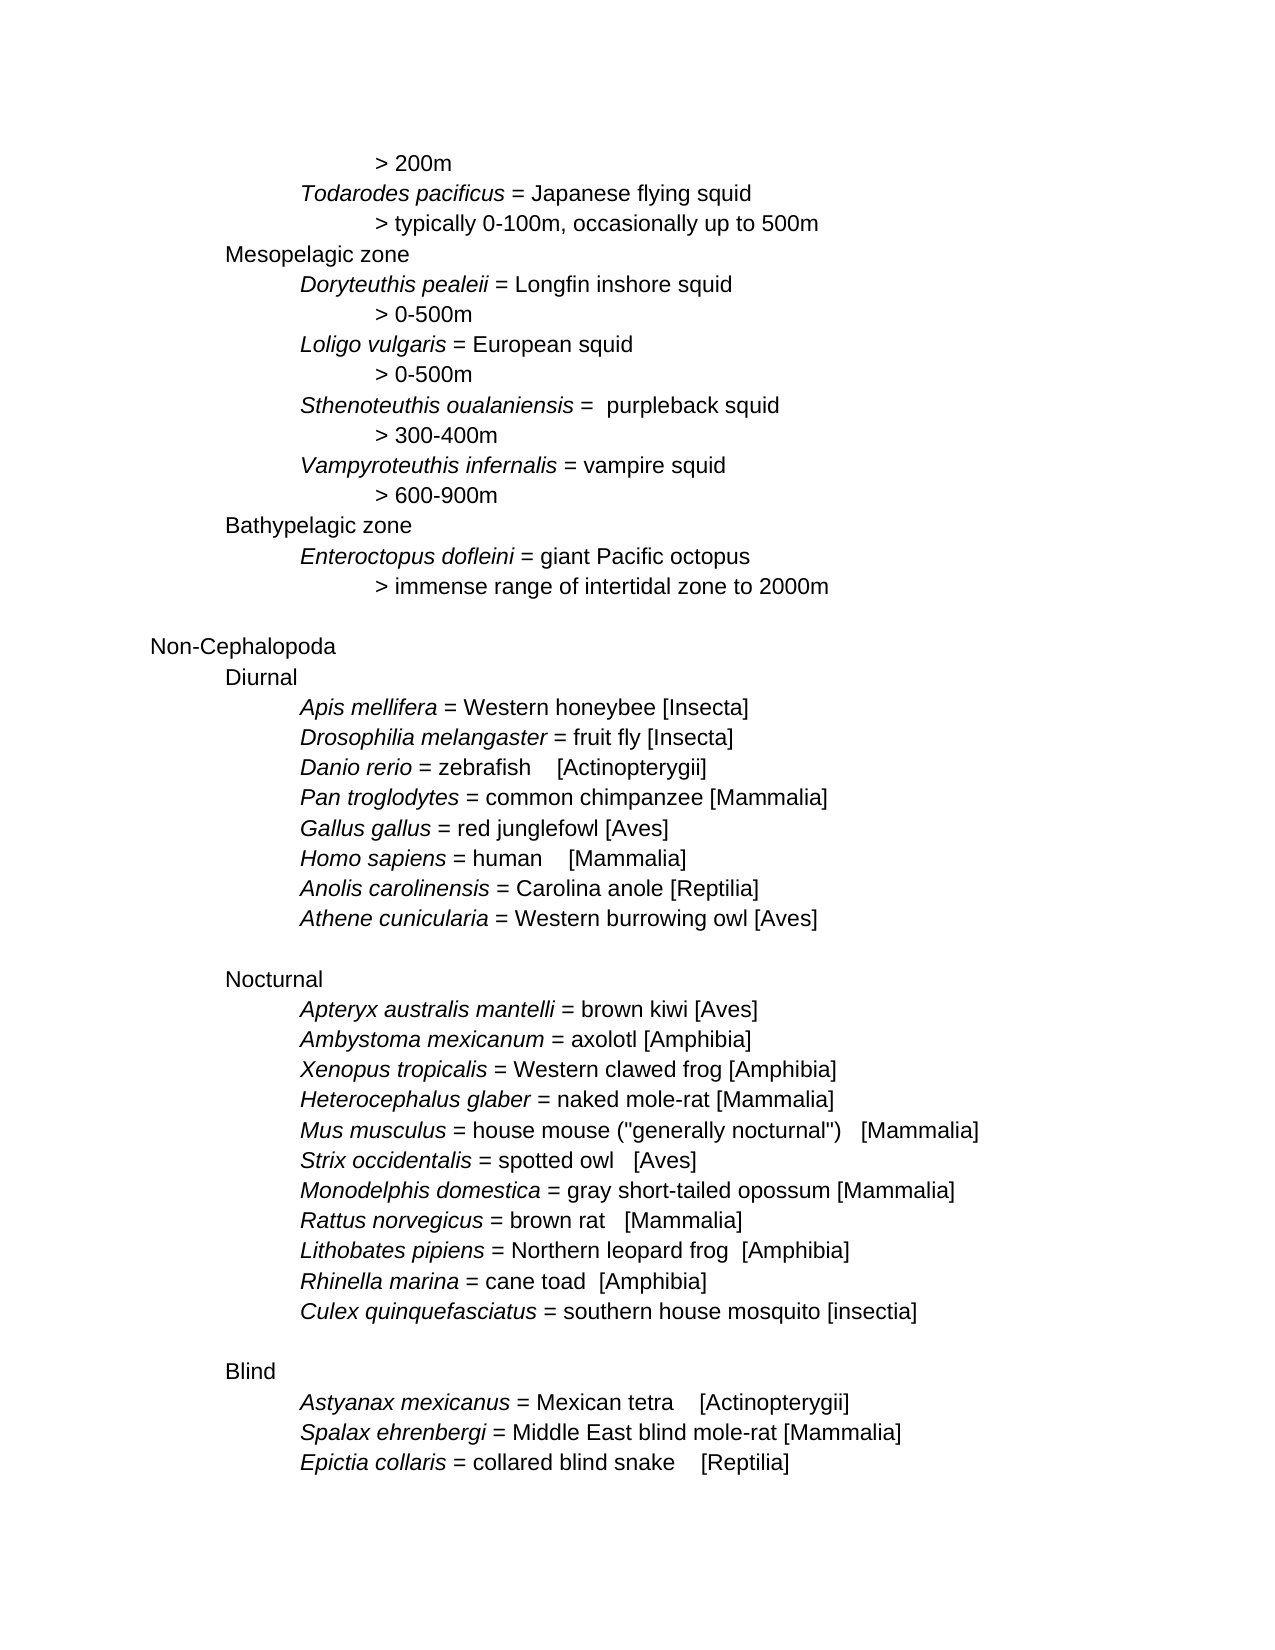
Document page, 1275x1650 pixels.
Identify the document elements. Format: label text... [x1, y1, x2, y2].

text > 600-900m [300, 482, 1125, 509]
text Mesopelagic zone [150, 241, 1125, 267]
text Rattus norvegicus = brown rat [Mammalia] [300, 1207, 1125, 1234]
text Apteryx australis mantelli = brown kiwi [Aves] [300, 996, 1125, 1022]
text Epictia collaris = collared blind snake [Reptilia] [300, 1449, 1125, 1475]
text Homo sapiens = human [Mammalia] [300, 845, 1125, 871]
text > typically 0-100m, occasionally up to 500m [300, 210, 1125, 237]
text > 200m [300, 150, 1125, 176]
text Vampyroteuthis infernalis = vampire squid [225, 452, 1125, 478]
text Apis mellifera = Western honeybee [Insecta] [300, 694, 1125, 720]
text Doryteuthis pealeii = Longfin inshore squid [150, 271, 1125, 297]
text Monodelphis domestica = gray short-tailed opossum [Mammalia] [300, 1177, 1125, 1203]
text Lithobates pipiens = Northern leopard frog [Amphibia] [300, 1237, 1125, 1264]
text Mus musculus = house mouse ("generally nocturnal") [Mammalia] [300, 1117, 1125, 1143]
text Astyanax mexicanus = Mexican tetra [Actinopterygii] [300, 1388, 1125, 1415]
text Gallus gallus = red junglefowl [Aves] [300, 814, 1125, 841]
text Culex quinquefasciatus = southern house mosquito [insectia] [300, 1298, 1125, 1324]
text Strix occidentalis = spotted owl [Aves] [300, 1147, 1125, 1173]
text Nocturnal [225, 966, 1125, 992]
text > 0-500m [225, 301, 1125, 327]
text Anolis carolinensis = Carolina anole [Reptilia] [300, 875, 1125, 901]
text Diurnal [225, 663, 1125, 690]
text Bathypelagic zone [150, 512, 1125, 539]
text Enteroctopus dofleini = giant Pacific octopus [225, 543, 1125, 569]
text Sthenoteuthis oualaniensis = purpleback squid [150, 392, 1125, 418]
text Non-Cephalopoda [150, 633, 1125, 660]
text Drosophilia melangaster = fruit fly [Insecta] [300, 724, 1125, 750]
text Xenopus tropicalis = Western clawed frog [Amphibia] [300, 1056, 1125, 1083]
text Loligo vulgaris = European squid [150, 331, 1125, 358]
text > immense range of intertidal zone to 2000m [375, 573, 1125, 599]
text > 0-500m [300, 361, 1125, 388]
text Todarodes pacificus = Japanese flying squid [225, 180, 1125, 207]
text Danio rerio = zebrafish [Actinopterygii] [300, 754, 1125, 781]
text Spalax ehrenbergi = Middle East blind mole-rat [Mammalia] [300, 1419, 1125, 1445]
text Rhinella marina = cane toad [Amphibia] [300, 1268, 1125, 1294]
text Athene cunicularia = Western burrowing owl [Aves] [300, 905, 1125, 932]
text Heterocephalus glaber = naked mole-rat [Mammalia] [300, 1086, 1125, 1113]
text > 300-400m [300, 422, 1125, 448]
text Blind [225, 1358, 1125, 1385]
text Pan troglodytes = common chimpanzee [Mammalia] [300, 784, 1125, 811]
text Ambystoma mexicanum = axolotl [Amphibia] [300, 1026, 1125, 1052]
